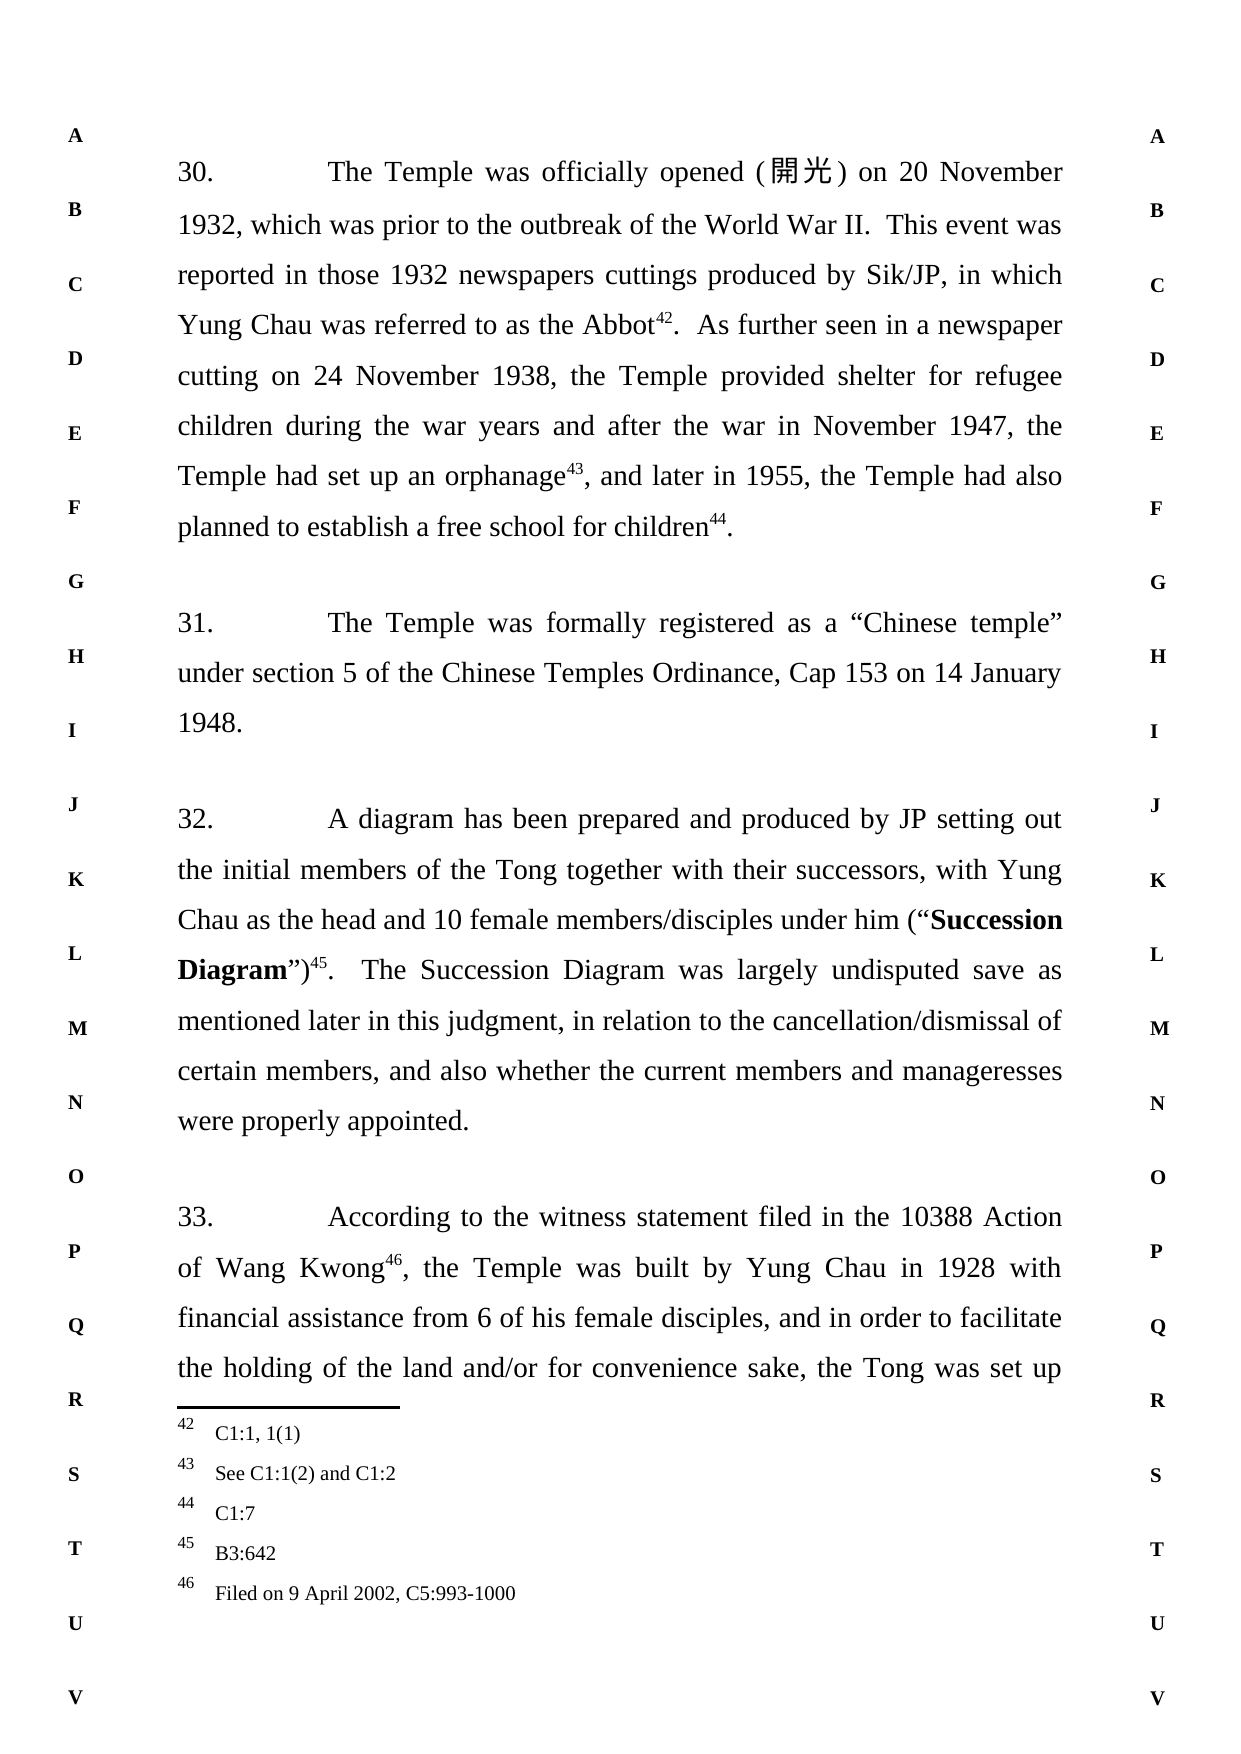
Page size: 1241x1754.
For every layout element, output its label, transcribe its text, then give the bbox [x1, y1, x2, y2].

text A diagram has been prepared and produced by JP setting out the initial members of the Tong together with their successors, with Yung Chau as the head and 10 female members/disciples under him (“Succession Diagram”). The Succession Diagram was largely undisputed save as mentioned later in this judgment, in relation to the cancellation/dismissal of certain members, and also whether the current members and manageresses were properly appointed. [177, 802, 1063, 1137]
text The Temple was formally registered as a “Chinese temple” under section 5 of the Chinese Temples Ordinance, Cap 153 on 14 January 1948. [177, 605, 1063, 739]
text The Temple was officially opened (開光) on 20 November 1932, which was prior to the outbreak of the World War II. This event was reported in those 1932 newspapers cuttings produced by Sik/JP, in which Yung Chau was referred to as the Abbot. As further seen in a newspaper cutting on 24 November 1938, the Temple provided shelter for refugee children during the war years and after the war in November 1947, the Temple had set up an orphanage, and later in 1955, the Temple had also planned to establish a free school for children. [177, 148, 1063, 542]
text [177, 1199, 1063, 1384]
